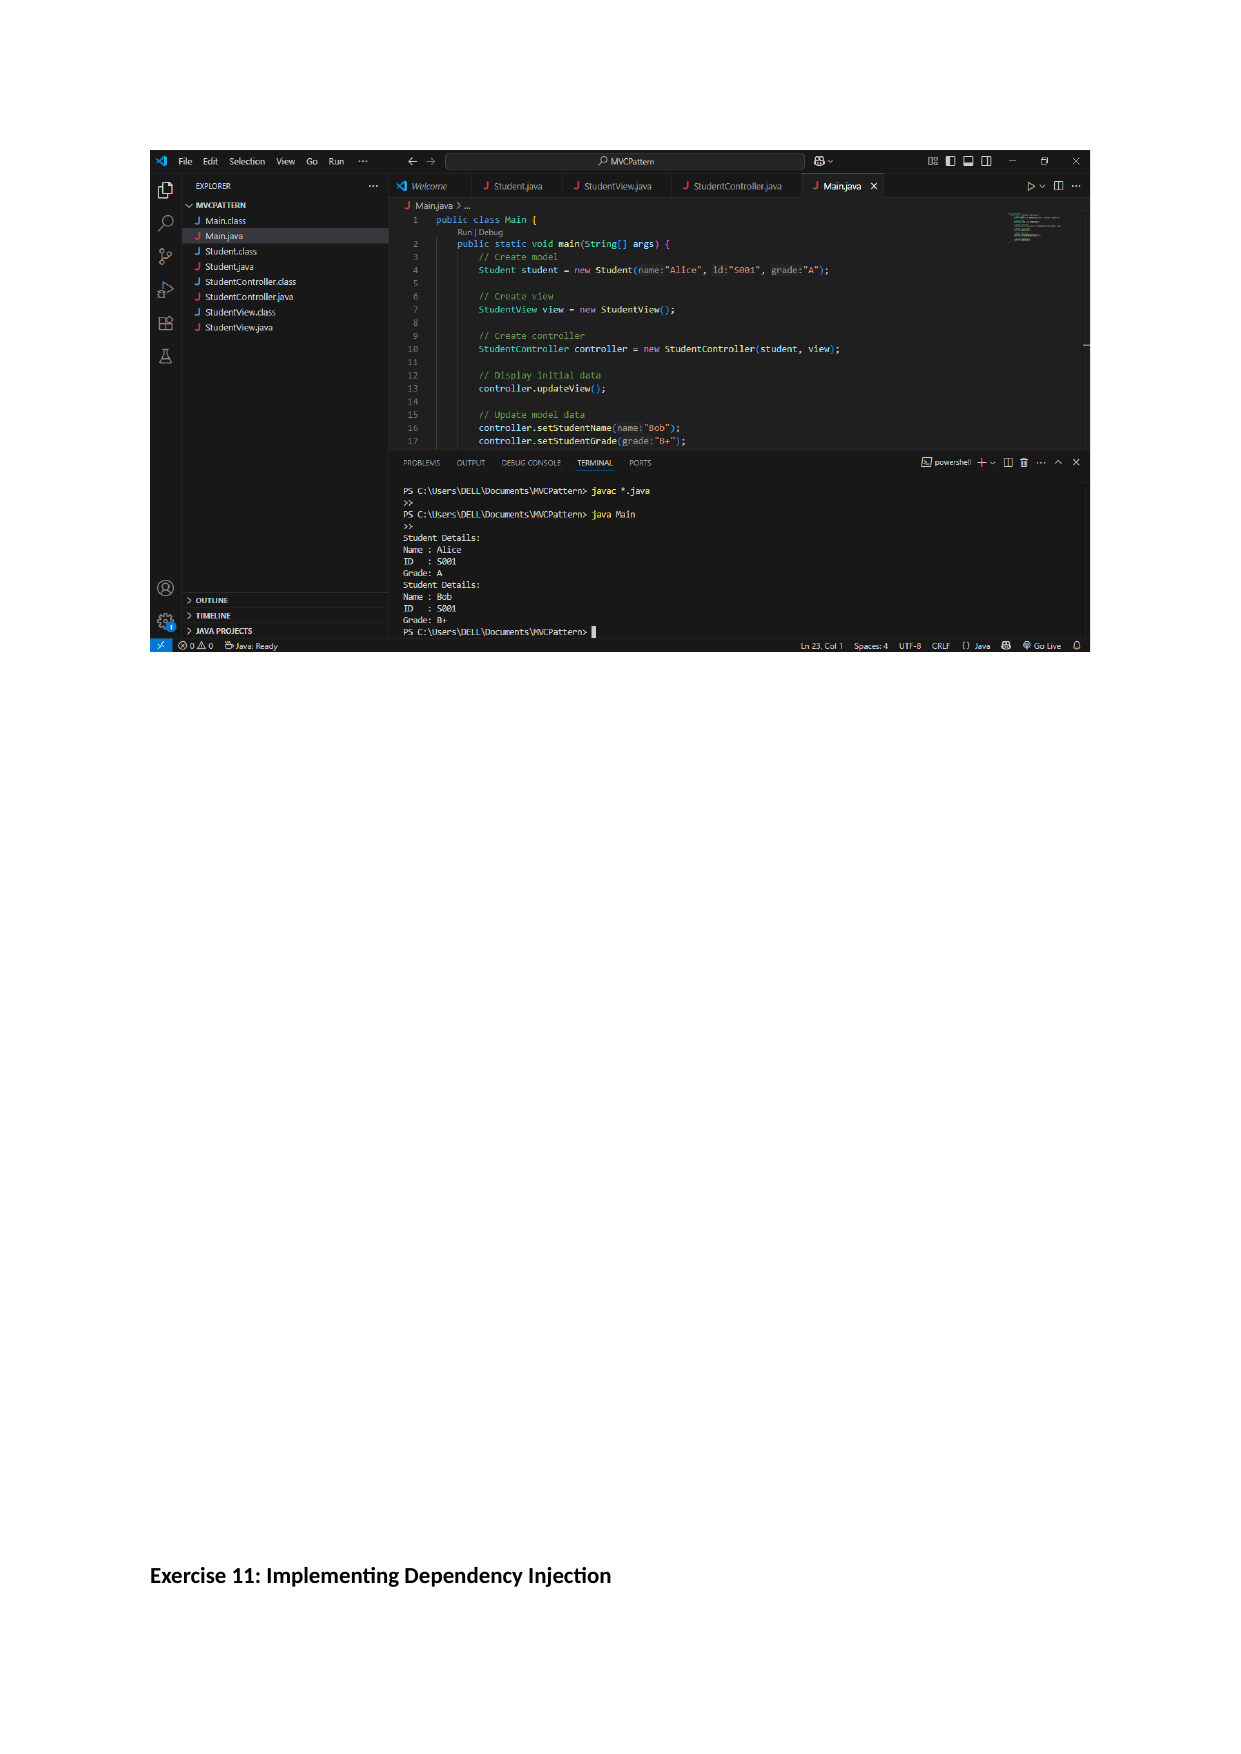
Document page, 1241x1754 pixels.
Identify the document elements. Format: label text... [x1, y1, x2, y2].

picture [150, 150, 1091, 652]
text Exercise 11: Implementing Dependency Injection [150, 1561, 1090, 1589]
